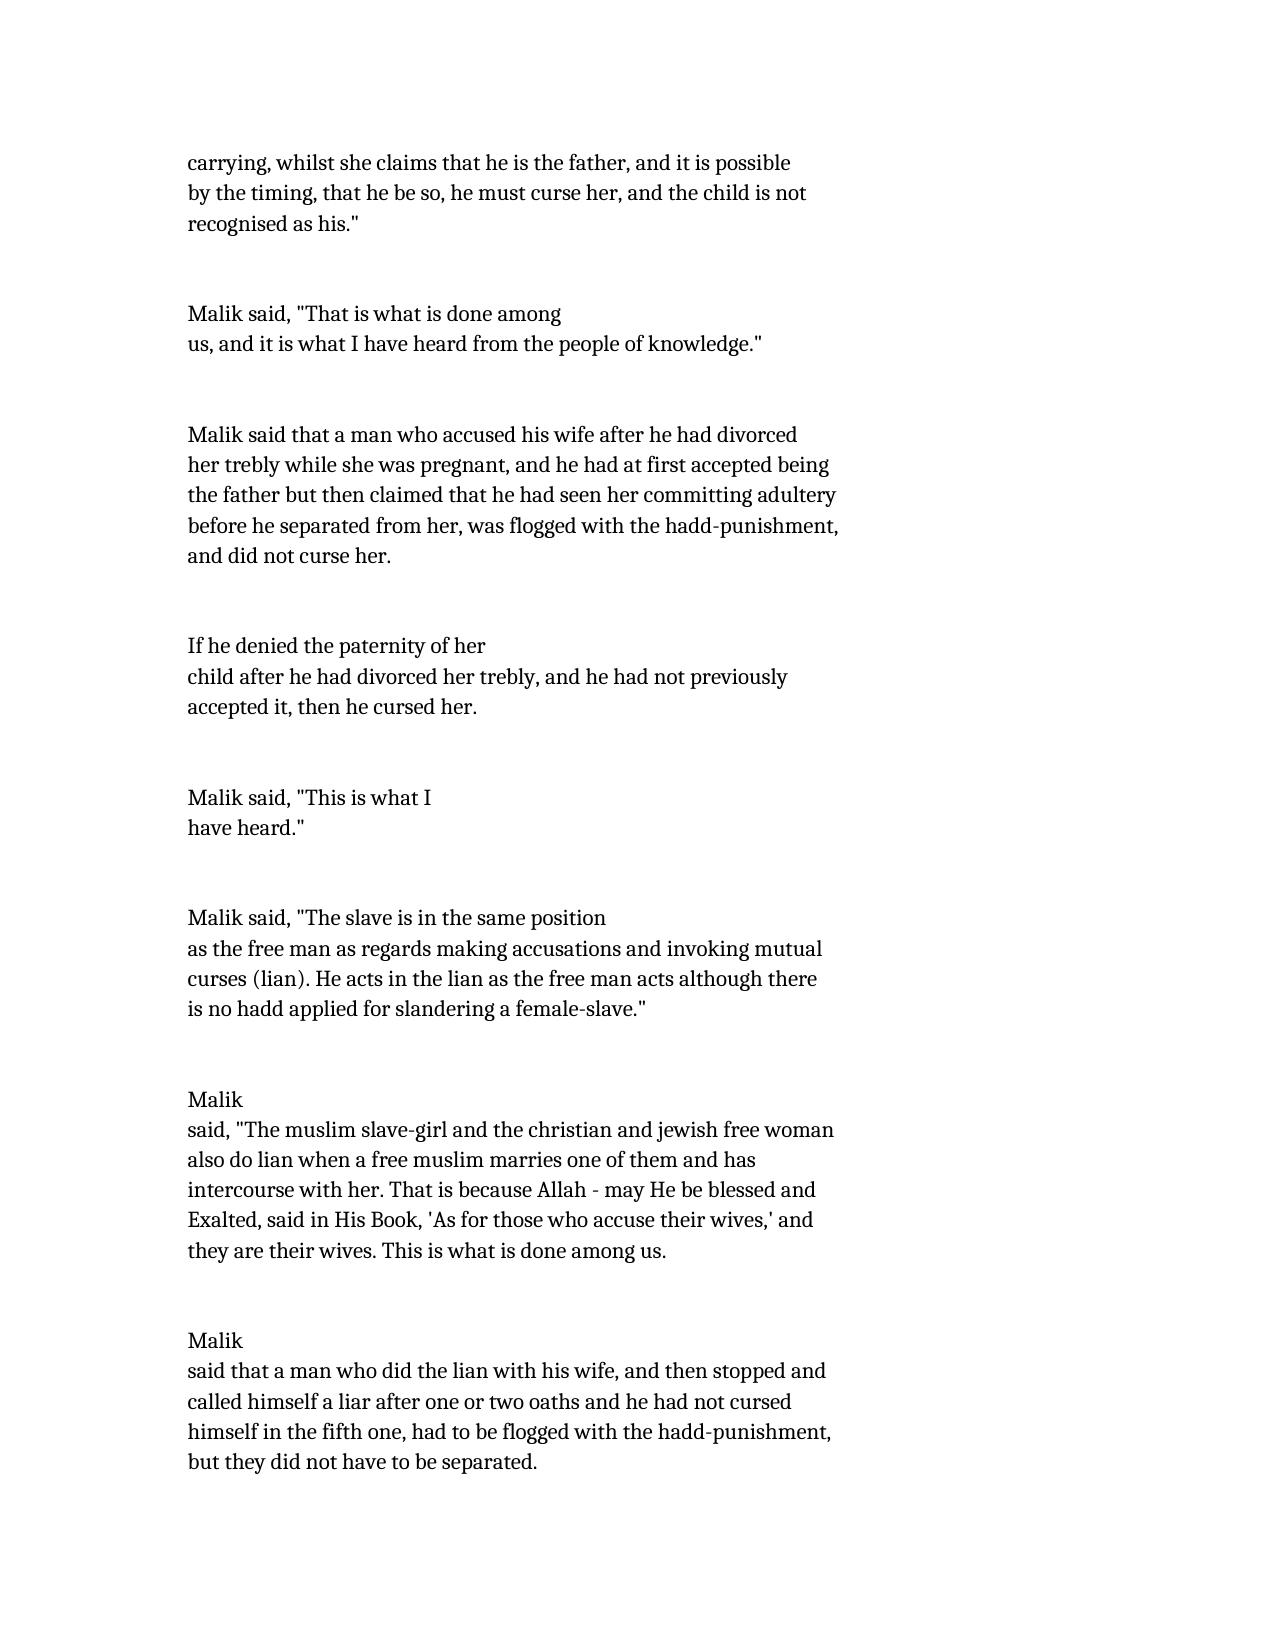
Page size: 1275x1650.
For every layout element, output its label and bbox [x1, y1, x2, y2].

text [187, 150, 1087, 1475]
